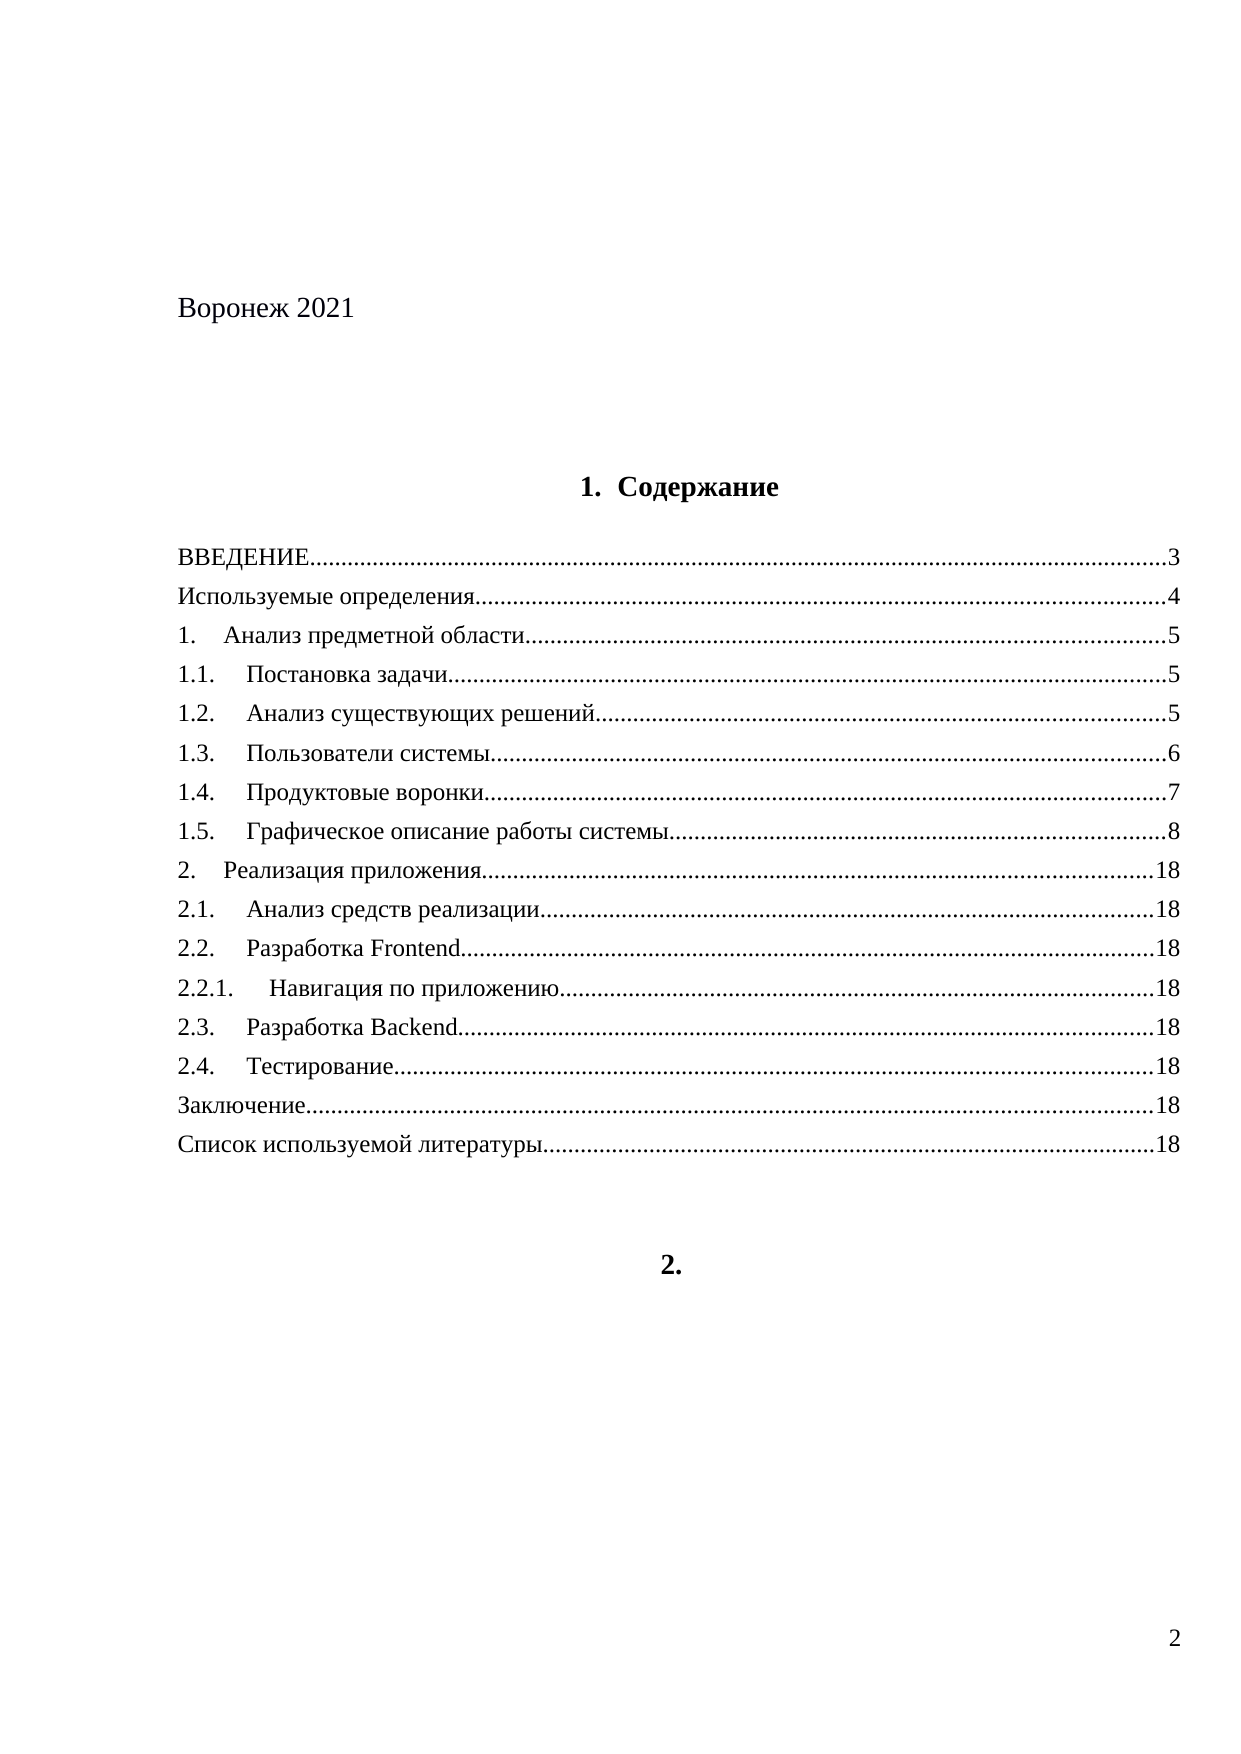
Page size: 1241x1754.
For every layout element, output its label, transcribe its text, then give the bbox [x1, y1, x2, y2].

text Воронеж 2021 [177, 88, 1181, 323]
